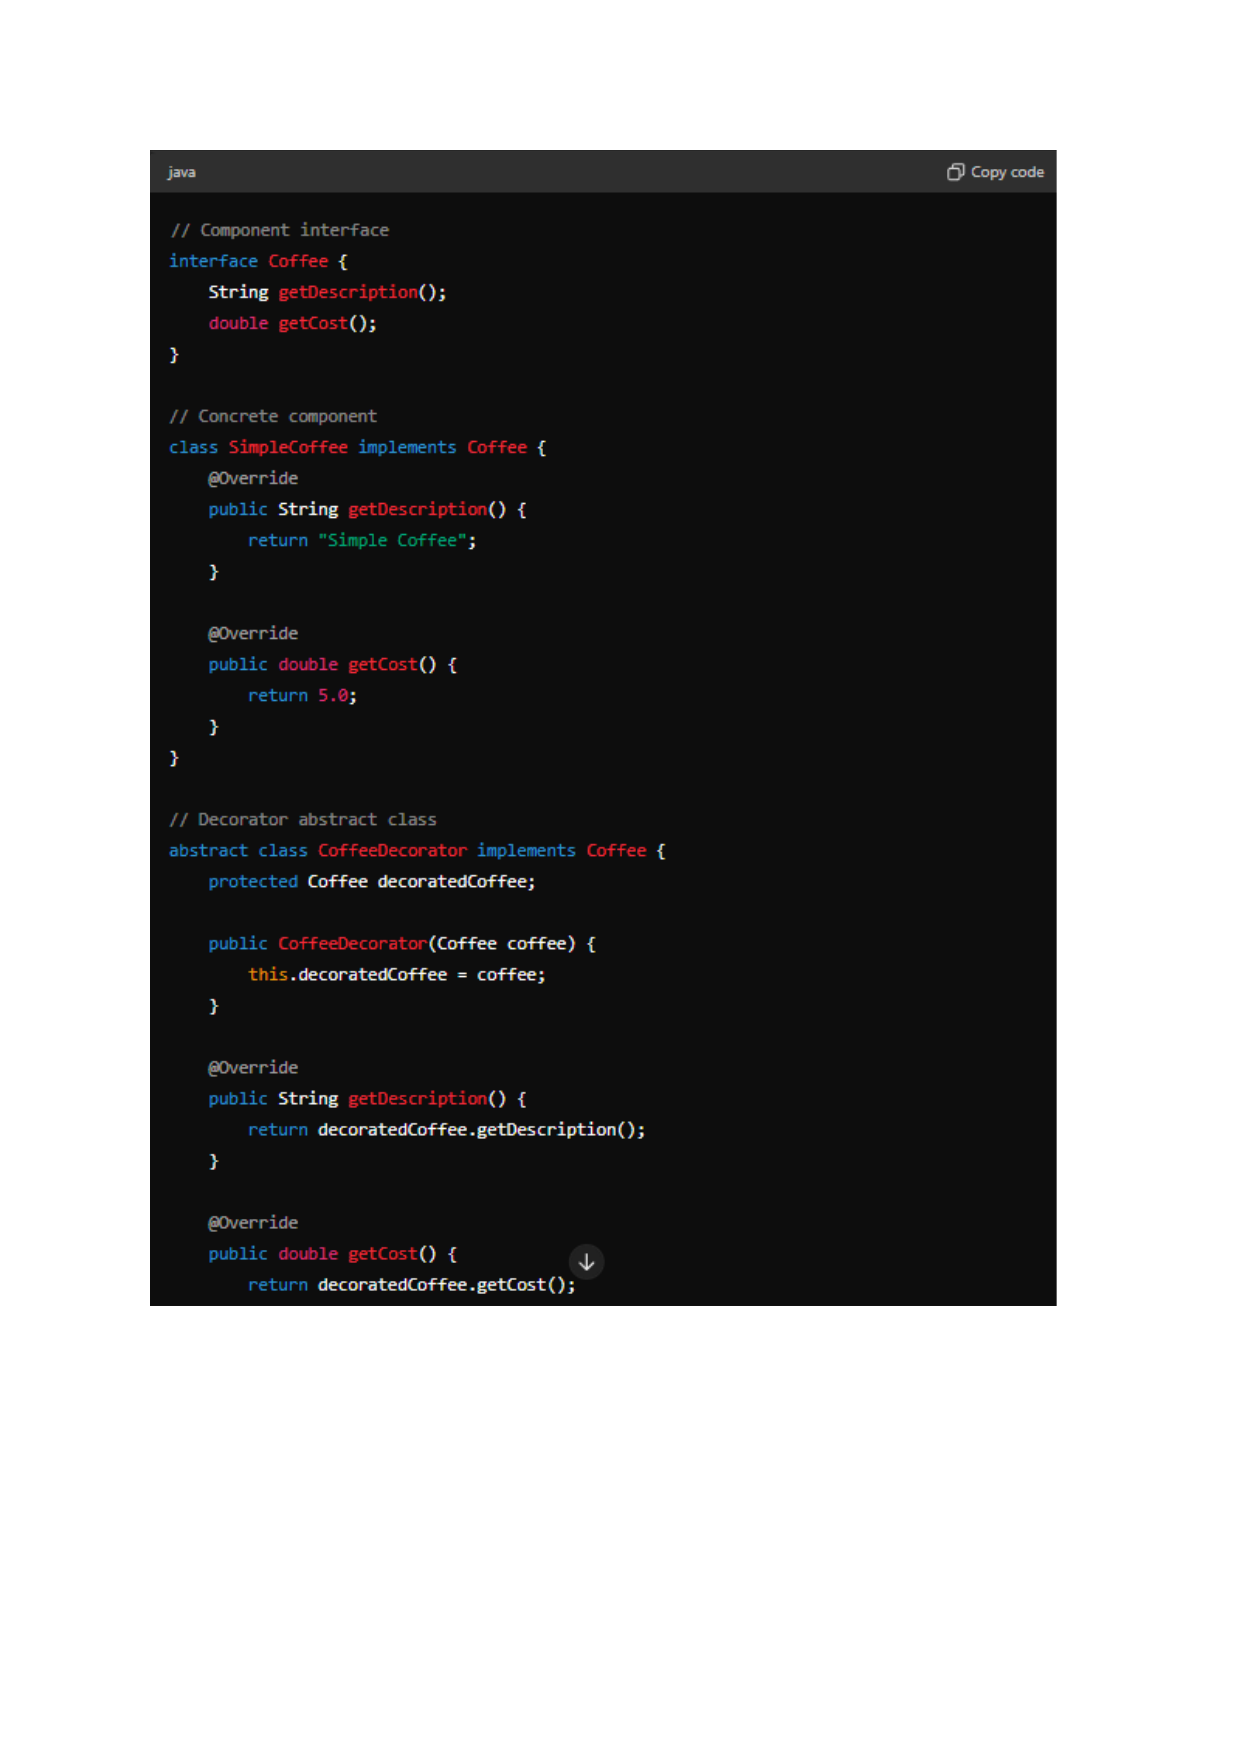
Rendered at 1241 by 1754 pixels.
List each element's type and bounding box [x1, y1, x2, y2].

picture [150, 150, 1057, 1306]
